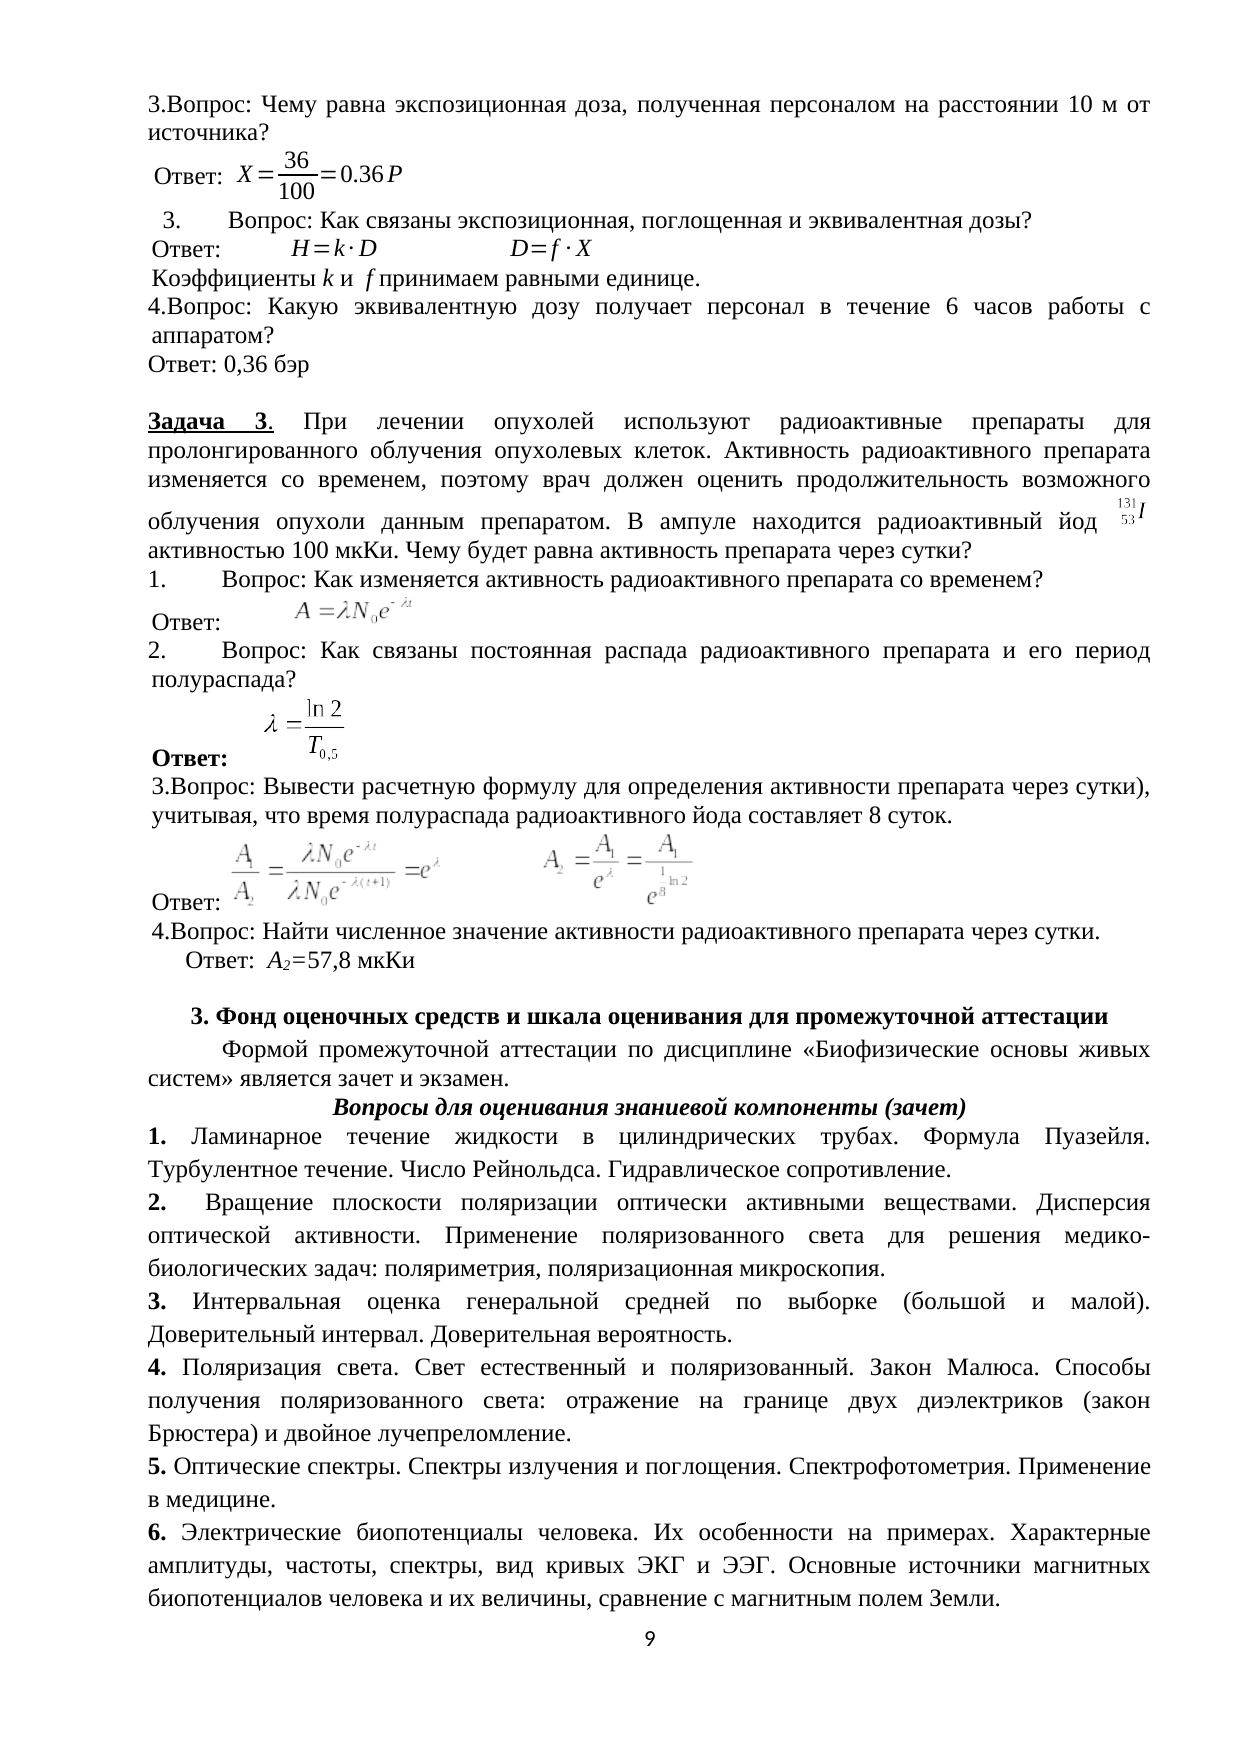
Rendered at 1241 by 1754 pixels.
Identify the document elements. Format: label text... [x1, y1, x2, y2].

list Вопрос: Как изменяется активность радиоактивного препарата со временем? [148, 564, 1152, 593]
text 3. Интервальная оценка генеральной средней по выборке (большой и малой). Доверительный интервал. Доверительная вероятность. [148, 1286, 1152, 1348]
text Ответ: [151, 693, 1152, 771]
list Вопрос: Какую эквивалентную дозу получает персонал в течение 6 часов работы с аппаратом? [148, 291, 1152, 349]
text 2. Вращение плоскости поляризации оптически активными веществами. Дисперсия оптической активности. Применение поляризованного света для решения медико-биологических задач: поляриметрия, поляризационная микроскопия. [148, 1187, 1152, 1282]
list Вопросы для оценивания знаниевой компоненты (зачет) [148, 1092, 1152, 1121]
text Задача 3. При лечении опухолей используют радиоактивные препараты для пролонгированного облучения опухолевых клеток. Активность радиоактивного препарата изменяется со временем, поэтому врач должен оценить продолжительность возможного облучения опухоли данным препаратом. В ампуле находится радиоактивный йод активностью 100 мкКи. Чему будет равна активность препарата через сутки? [148, 406, 1152, 564]
text Ответ: A2=57,8 мкКи [185, 945, 1152, 973]
list Вопрос: Как связаны экспозиционная, поглощенная и эквивалентная дозы? [151, 205, 1152, 234]
text Ответ: [151, 829, 1152, 916]
text 1. Ламинарное течение жидкости в цилиндрических трубах. Формула Пуазейля. Турбулентное течение. Число Рейнольдса. Гидравлическое сопротивление. [148, 1121, 1152, 1182]
list Вопрос: Как связаны постоянная распада радиоактивного препарата и его период полураспада? [148, 635, 1152, 693]
text 6. Электрические биопотенциалы человека. Их особенности на примерах. Характерные амплитуды, частоты, спектры, вид кривых ЭКГ и ЭЭГ. Основные источники магнитных биопотенциалов человека и их величины, сравнение с магнитным полем Земли. [148, 1517, 1152, 1612]
subtitle 3. Фонд оценочных средств и шкала оценивания для промежуточной аттестации [148, 1001, 1152, 1030]
text Формой промежуточной аттестации по дисциплине «Биофизические основы живых систем» является зачет и экзамен. [148, 1034, 1152, 1092]
text 4. Поляризация света. Свет естественный и поляризованный. Закон Малюса. Способы получения поляризованного света: отражение на границе двух диэлектриков (закон Брюстера) и двойное лучепреломление. [148, 1352, 1152, 1447]
text Коэффициенты k и f принимаем равными единице. [151, 263, 1152, 291]
text Ответ: [148, 146, 1152, 205]
text 5. Оптические спектры. Спектры излучения и поглощения. Спектрофотометрия. Применение в медицине. [148, 1451, 1152, 1513]
list Вопрос: Найти численное значение активности радиоактивного препарата через сутки. [151, 916, 1152, 945]
text Ответ: [151, 234, 1152, 263]
list Вопрос: Вывести расчетную формулу для определения активности препарата через сутки), учитывая, что время полураспада радиоактивного йода составляет 8 суток. [151, 771, 1152, 829]
text Ответ: [151, 593, 1152, 635]
text Ответ: 0,36 бэр [148, 349, 1152, 378]
text 3.Вопрос: Чему равна экспозиционная доза, полученная персоналом на расстоянии 10 м от источника? [148, 89, 1152, 146]
